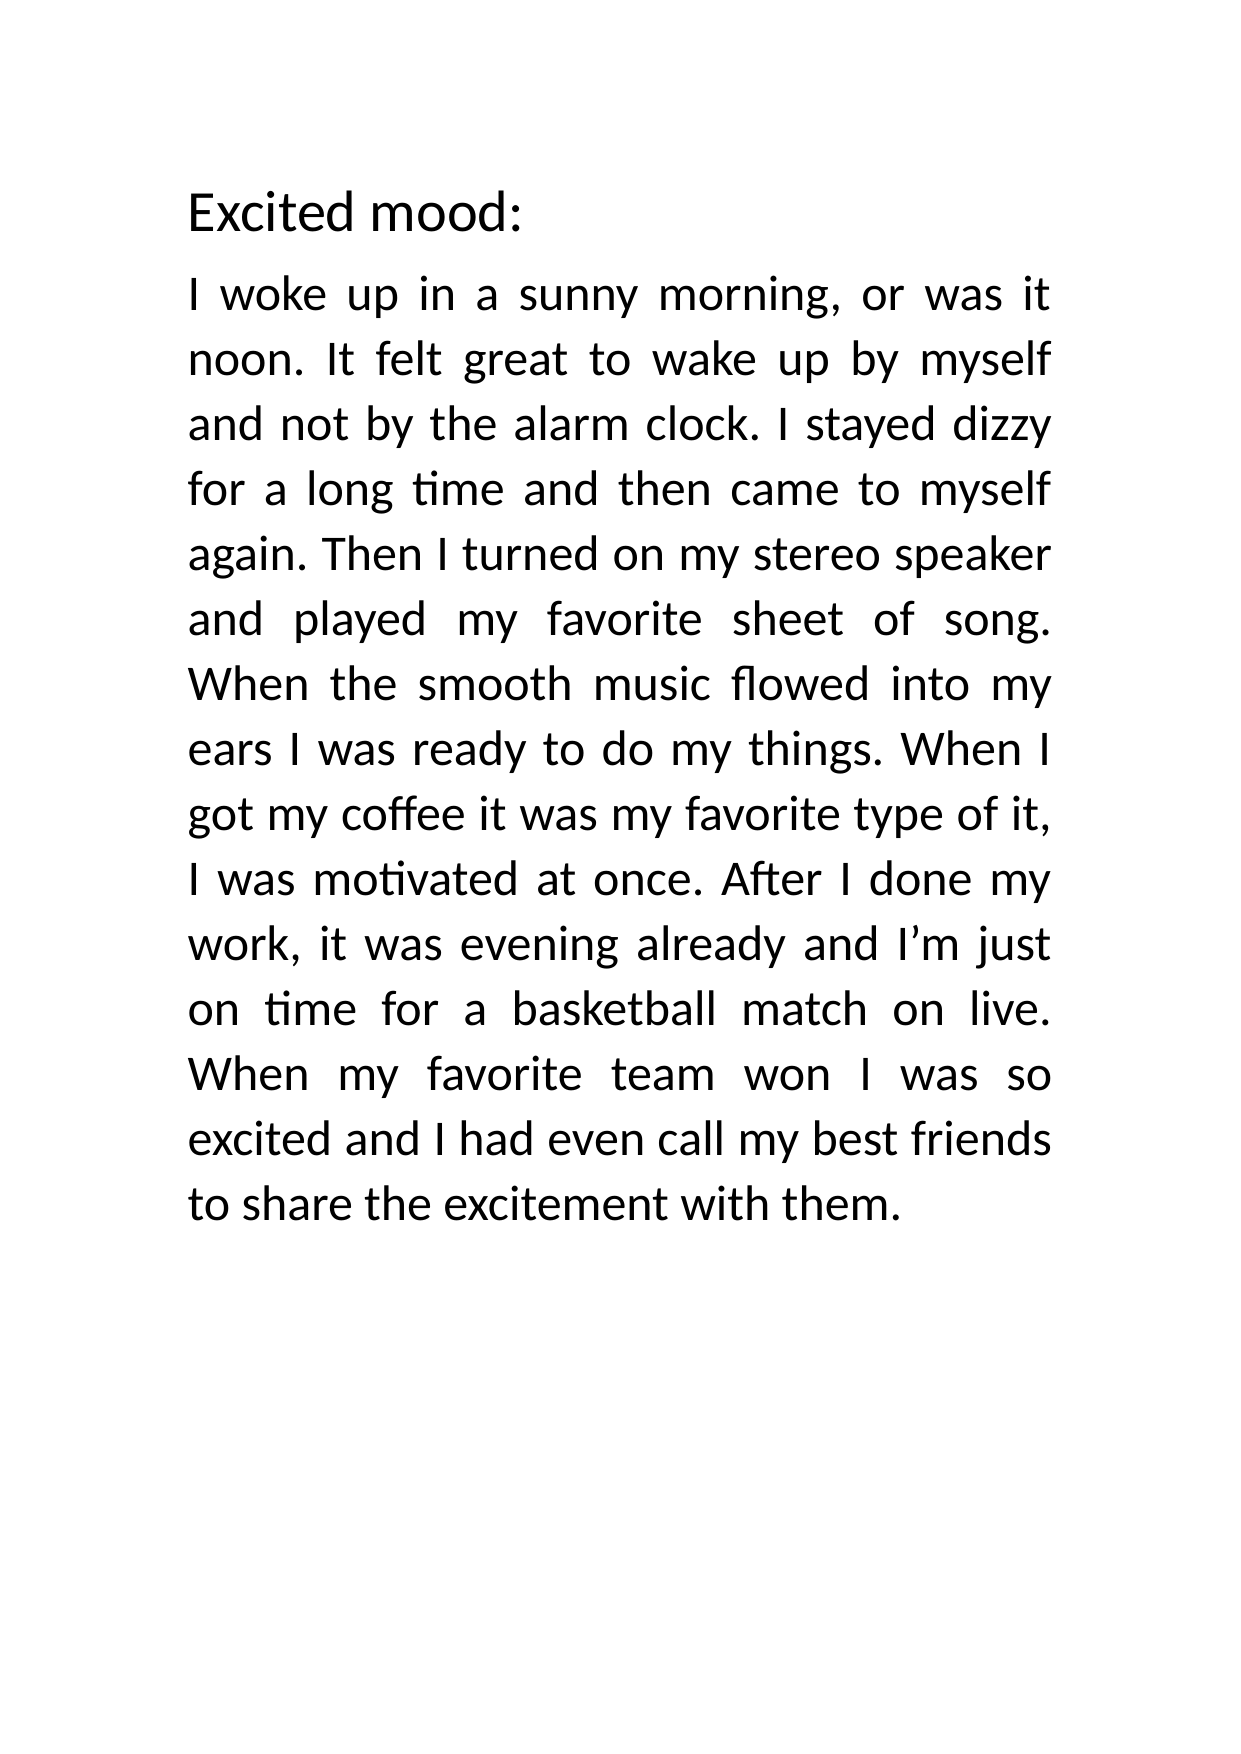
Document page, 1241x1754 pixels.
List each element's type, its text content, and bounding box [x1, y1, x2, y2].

text Excited mood: [187, 162, 1053, 259]
text I woke up in a sunny morning, or was it noon. It felt great to wake up by myself and not by the alarm clock. I stayed dizzy for a long time and then came to myself again. Then I turned on my stereo speaker and played my favorite sheet of song. When the smooth music flowed into my ears I was ready to do my things. When I got my coffee it was my favorite type of it, I was motivated at once. After I done my work, it was evening already and I’m just on time for a basketball match on live. When my favorite team won I was so excited and I had even call my best friends to share the excitement with them. [187, 259, 1053, 1234]
